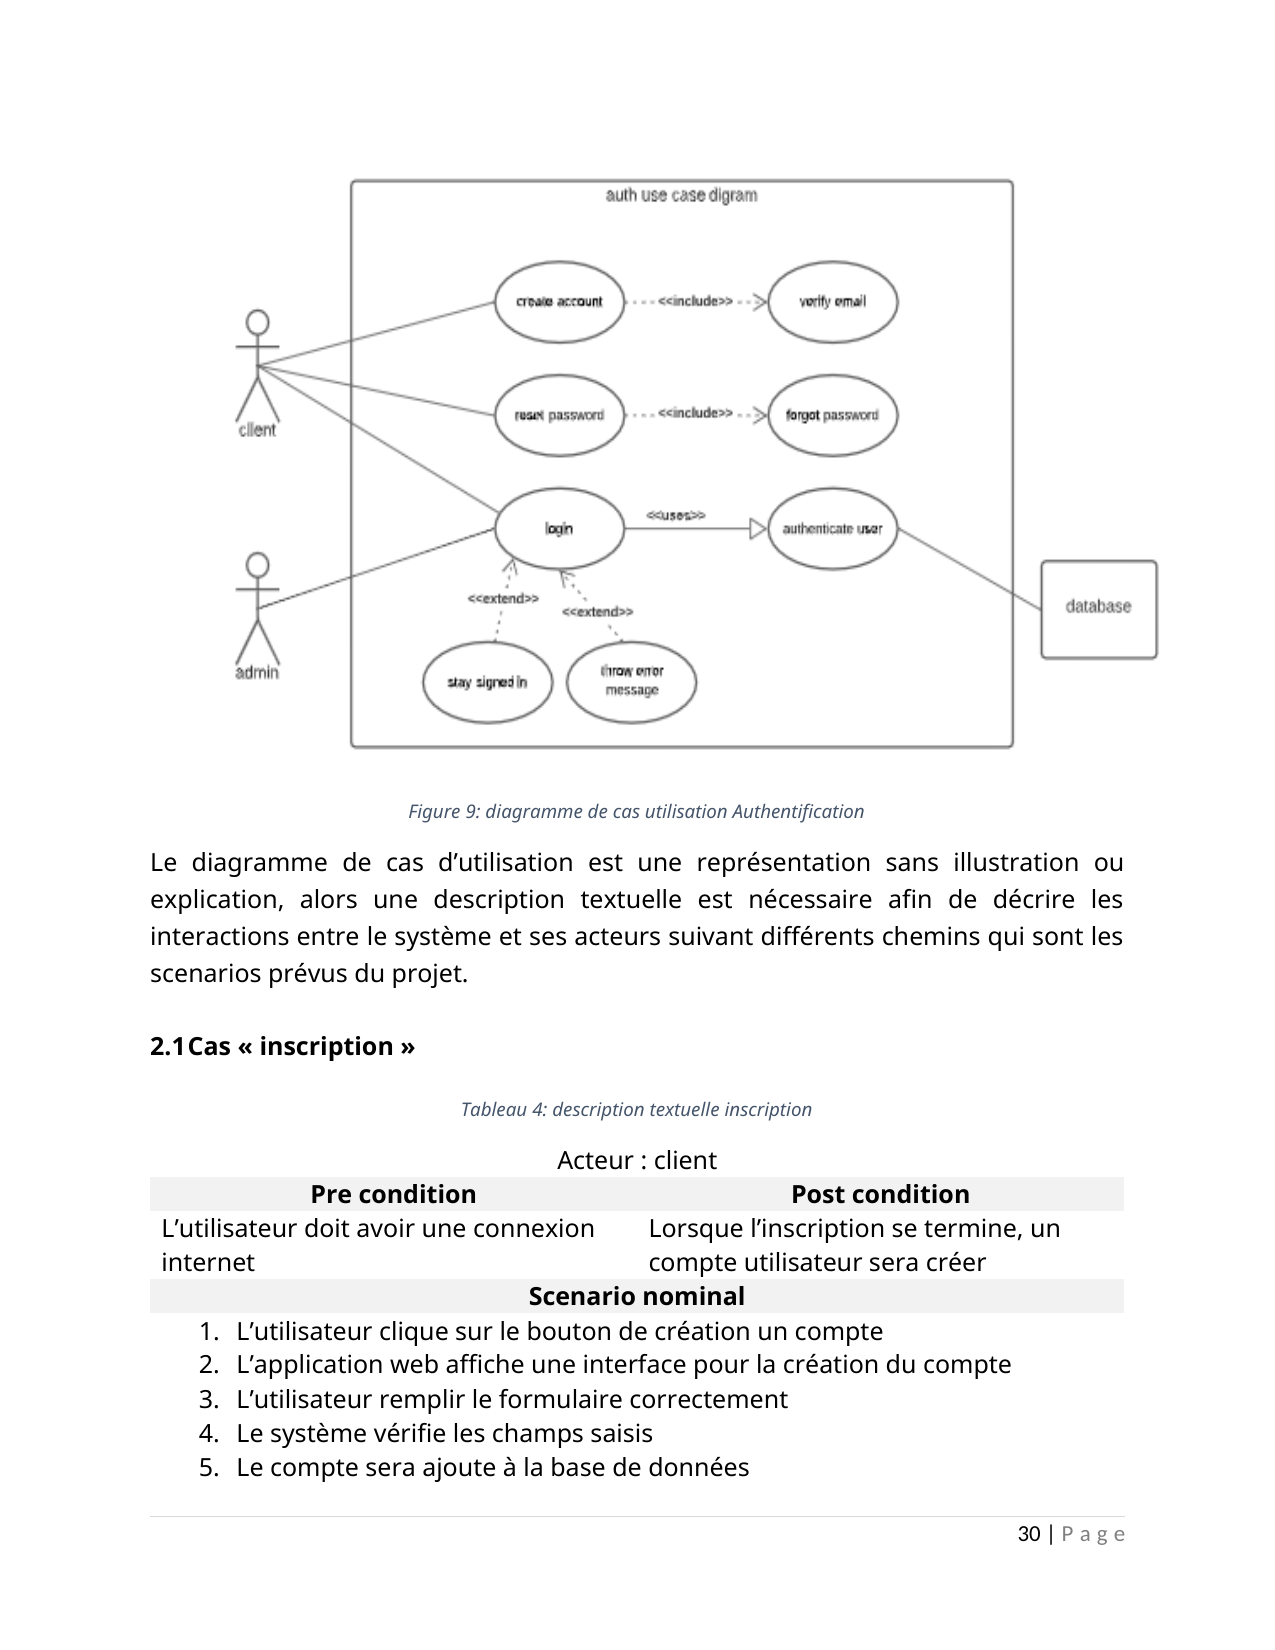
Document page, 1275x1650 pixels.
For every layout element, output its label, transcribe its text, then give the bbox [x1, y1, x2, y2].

picture [150, 150, 1186, 780]
table_header Acteur : client [150, 1143, 1124, 1177]
table_cell Lorsque l’inscription se termine, un compte utilisateur sera créer [637, 1211, 1124, 1279]
list Cas « inscription » [150, 1029, 1125, 1063]
table_cell Scenario nominal [150, 1279, 1124, 1313]
text Figure 9: diagramme de cas utilisation Authentification [150, 798, 1125, 824]
table_cell Post condition [637, 1177, 1124, 1211]
table_cell Pre condition [150, 1177, 637, 1211]
table_cell L’utilisateur doit avoir une connexion internet [150, 1211, 637, 1279]
list Le diagramme de cas d’utilisation est une représentation sans illustration ou explication, alors une description textuelle est nécessaire afin de décrire les interactions entre le système et ses acteurs suivant différents chemins qui sont les scenarios prévus du projet. [150, 845, 1125, 989]
